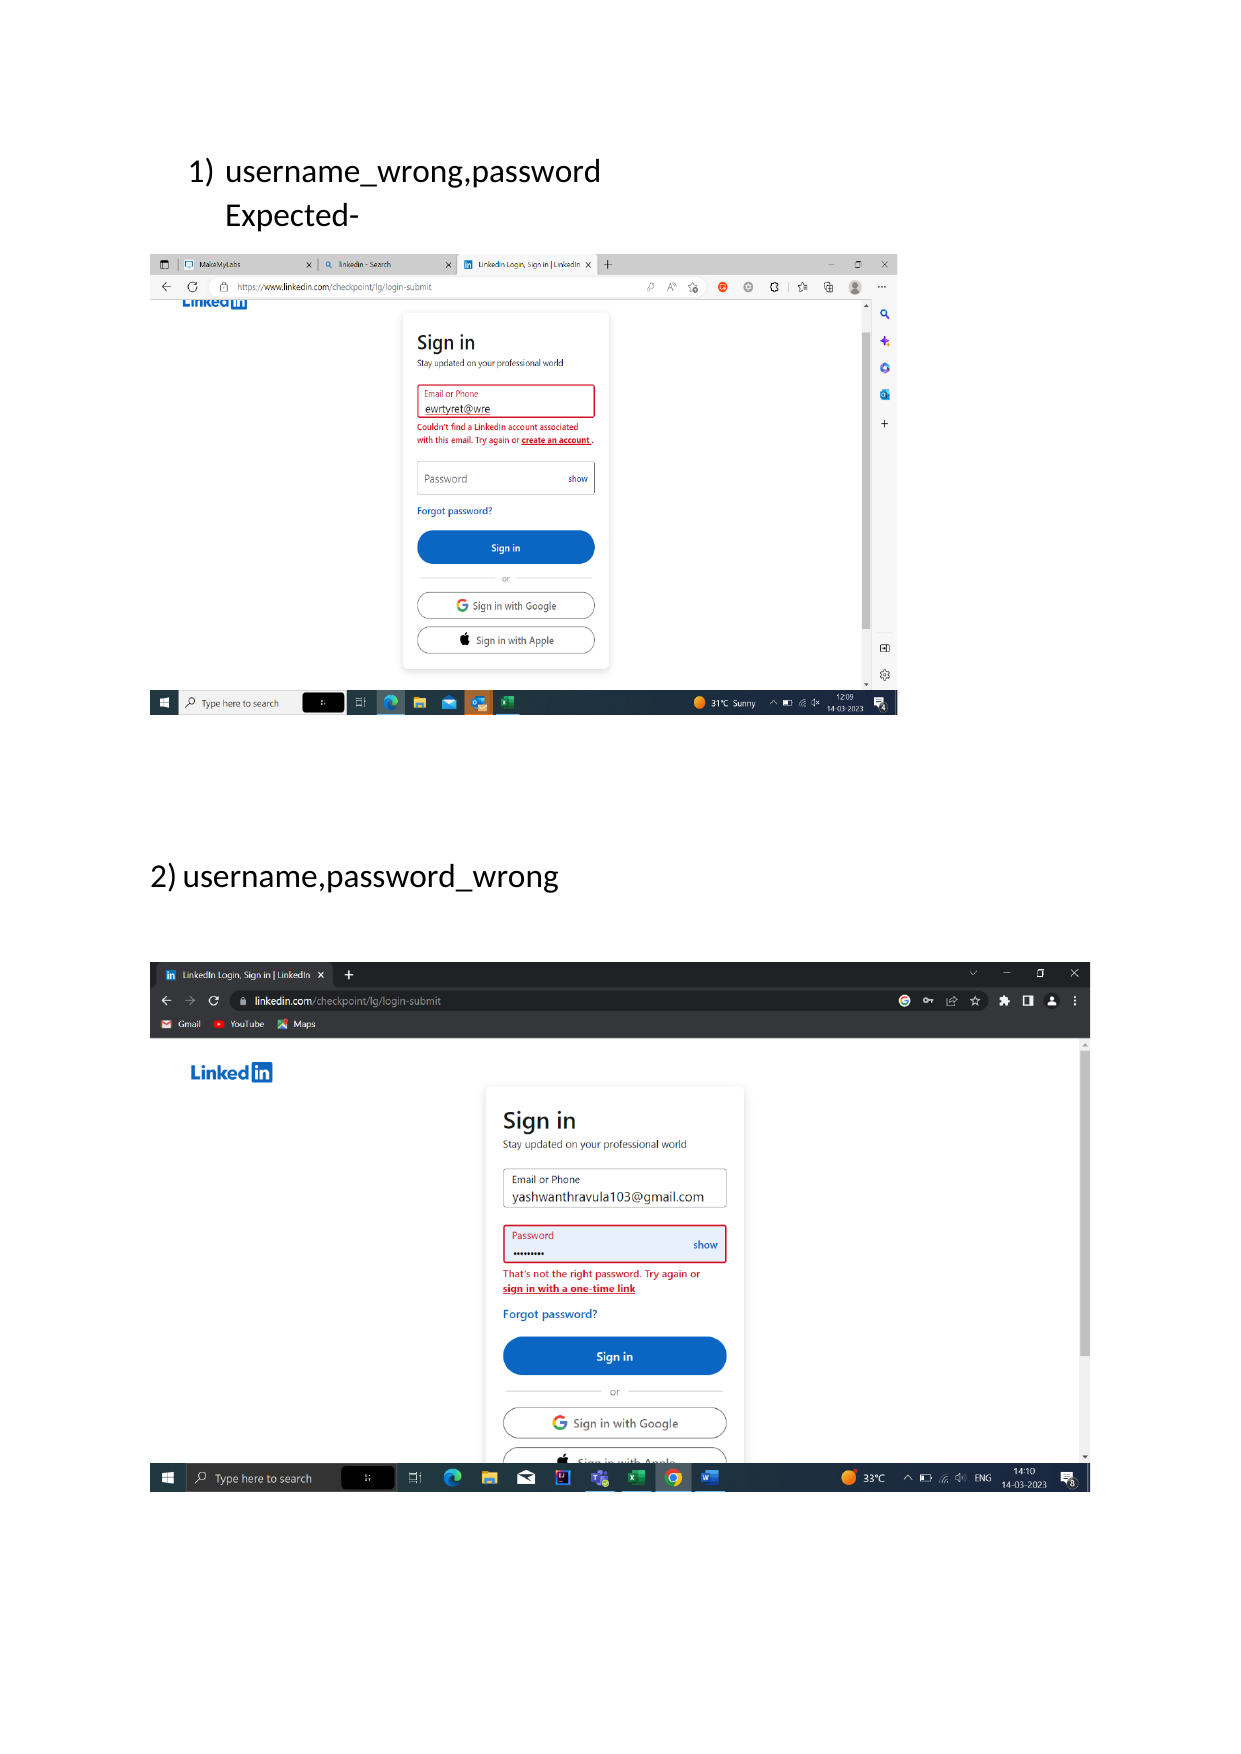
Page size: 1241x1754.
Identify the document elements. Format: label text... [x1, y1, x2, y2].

list username_wrong,password [187, 150, 1090, 191]
text 2) username,password_wrong [150, 855, 1090, 896]
picture [150, 254, 898, 715]
list Expected- [225, 194, 1090, 235]
picture [150, 962, 1091, 1492]
